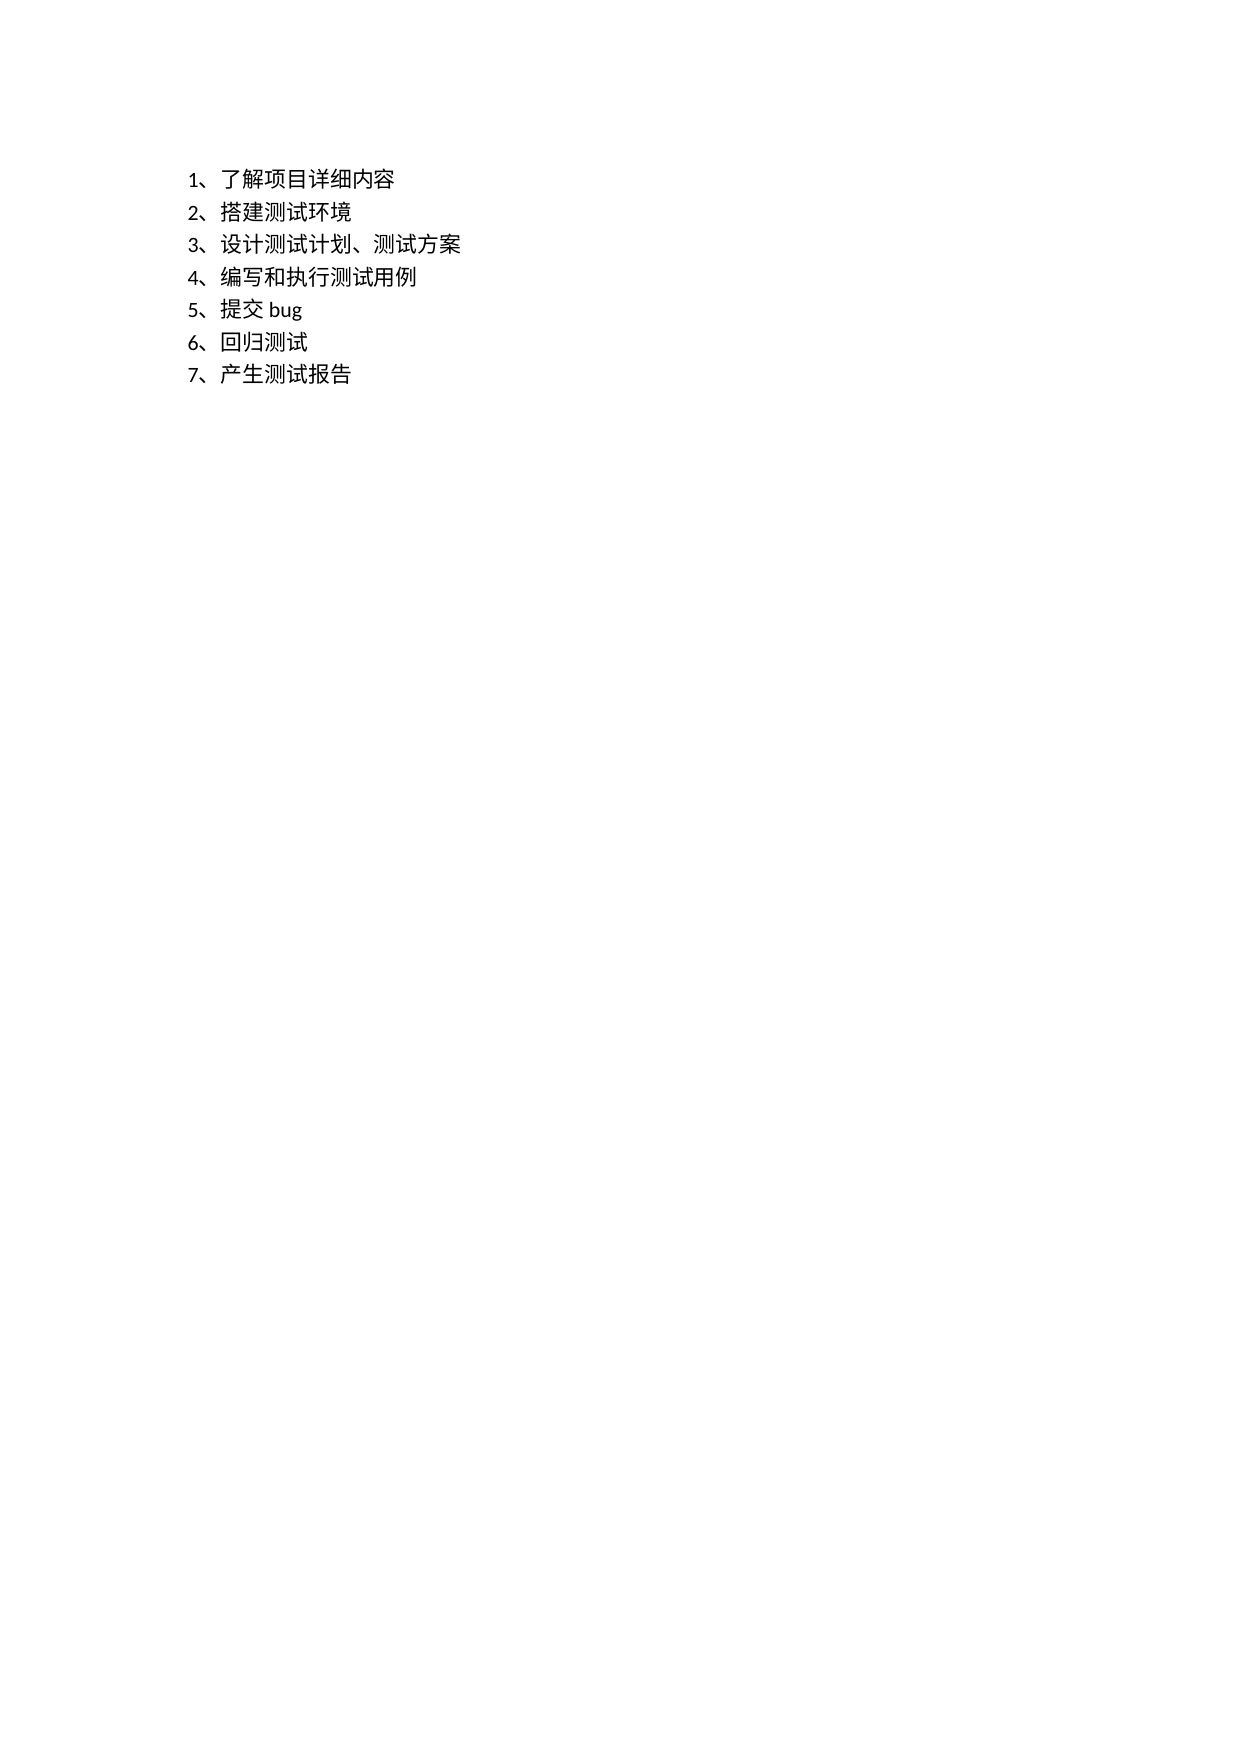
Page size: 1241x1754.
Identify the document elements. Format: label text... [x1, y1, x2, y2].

list 回归测试 [187, 324, 1053, 357]
list 搭建测试环境 [187, 194, 1053, 227]
list 编写和执行测试用例 [187, 259, 1053, 292]
list 提交bug [187, 292, 1053, 324]
list 了解项目详细内容 [187, 162, 1053, 194]
list 设计测试计划、测试方案 [187, 227, 1053, 259]
list 产生测试报告 [187, 357, 1053, 389]
